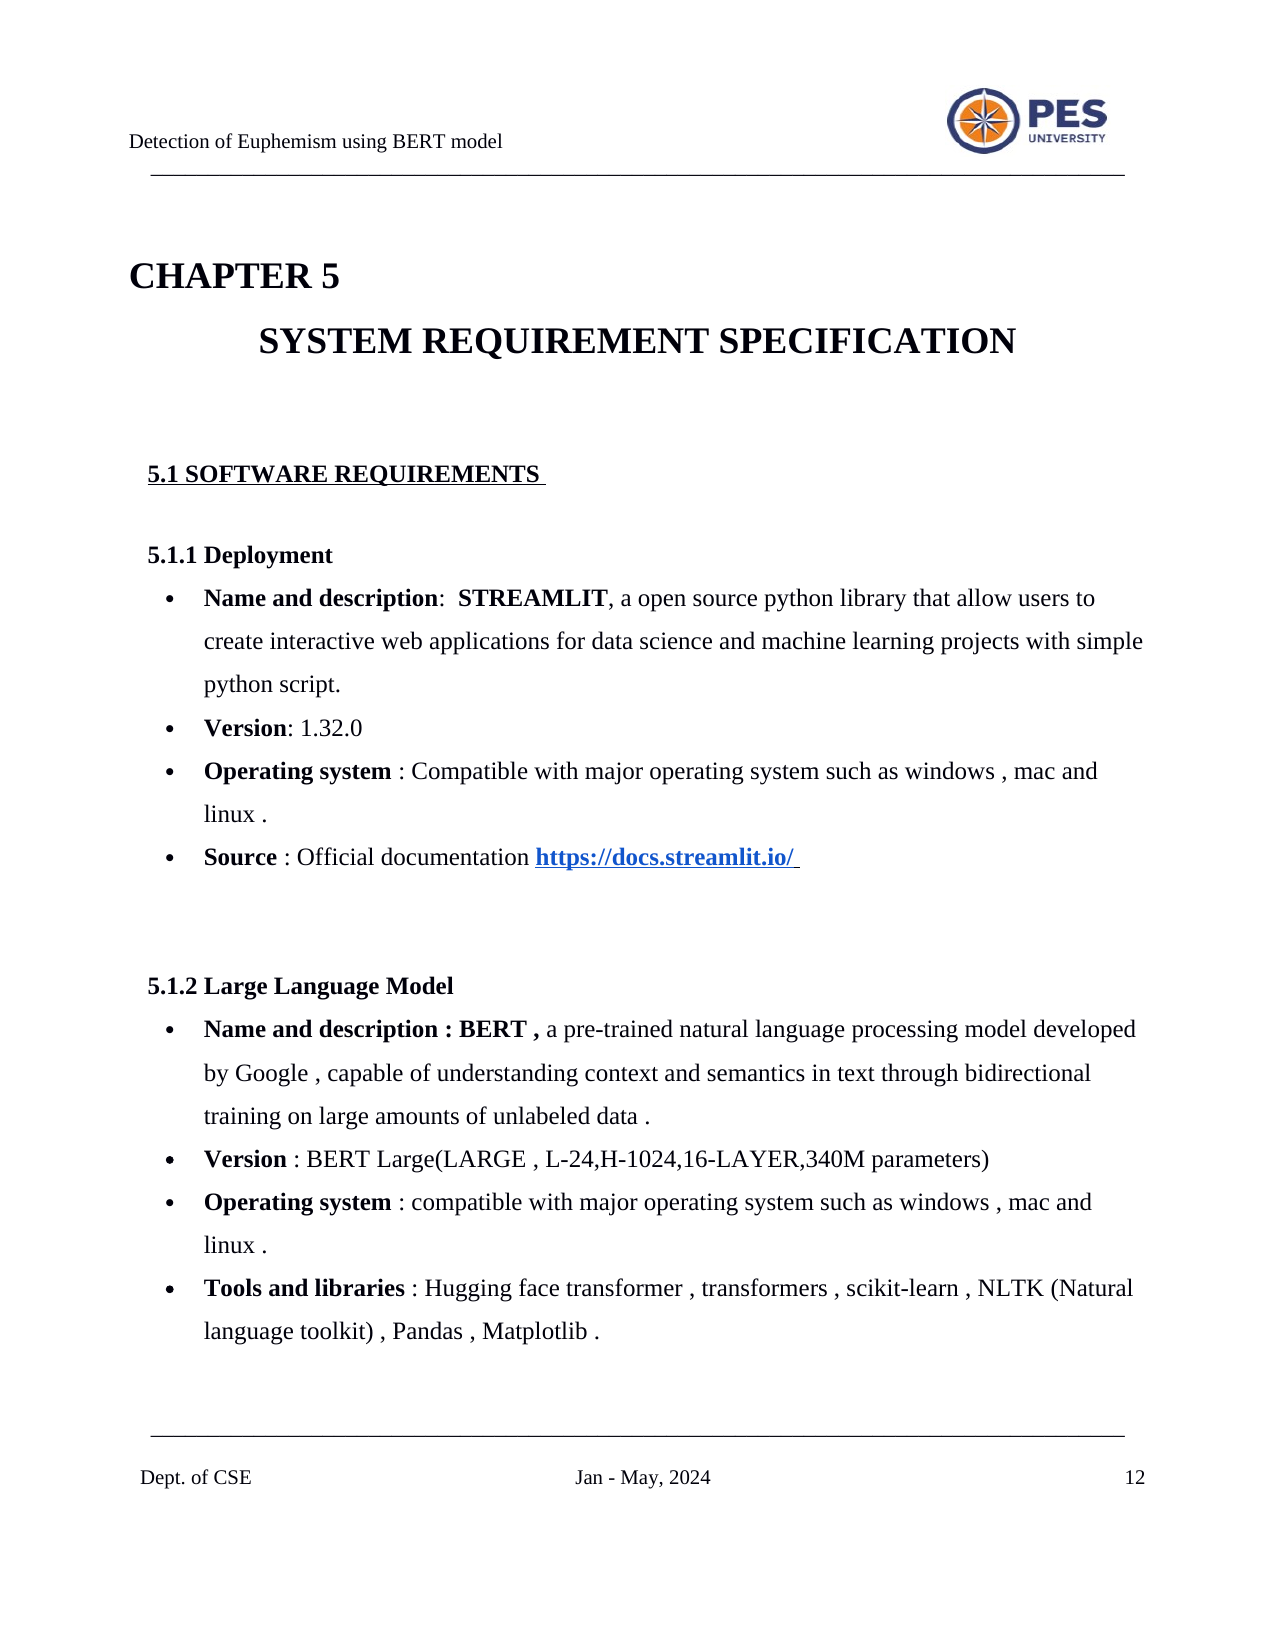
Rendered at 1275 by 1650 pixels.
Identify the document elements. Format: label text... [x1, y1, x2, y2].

list Name and description : BERT , a pre-trained natural language processing model developed by Google , capable of understanding context and semantics in text through bidirectional training on large amounts of unlabeled data . [166, 1014, 1146, 1129]
list Operating system : compatible with major operating system such as windows , mac and linux . [166, 1187, 1146, 1259]
list Name and description: STREAMLIT, a open source python library that allow users to create interactive web applications for data science and machine learning projects with simple python script. [166, 583, 1146, 698]
text CHAPTER 5 [128, 208, 1146, 297]
picture [945, 85, 1117, 157]
list Operating system : Compatible with major operating system such as windows , mac and linux . [166, 756, 1146, 828]
list Version : BERT Large(LARGE , L-24,H-1024,16-LAYER,340M parameters) [166, 1144, 1146, 1173]
text SYSTEM REQUIREMENT SPECIFICATION [128, 319, 1146, 362]
list Tools and libraries : Hugging face transformer , transformers , scikit-learn , NLTK (Natural language toolkit) , Pandas , Matplotlib . [166, 1273, 1146, 1345]
text 5.1.2 Large Language Model [147, 971, 1146, 1000]
list Version: 1.32.0 [166, 713, 1146, 741]
list Source : Official documentation https://docs.streamlit.io/ [166, 842, 1146, 871]
text 5.1.1 Deployment [147, 540, 1146, 569]
text 5.1 SOFTWARE REQUIREMENTS [147, 459, 1146, 527]
